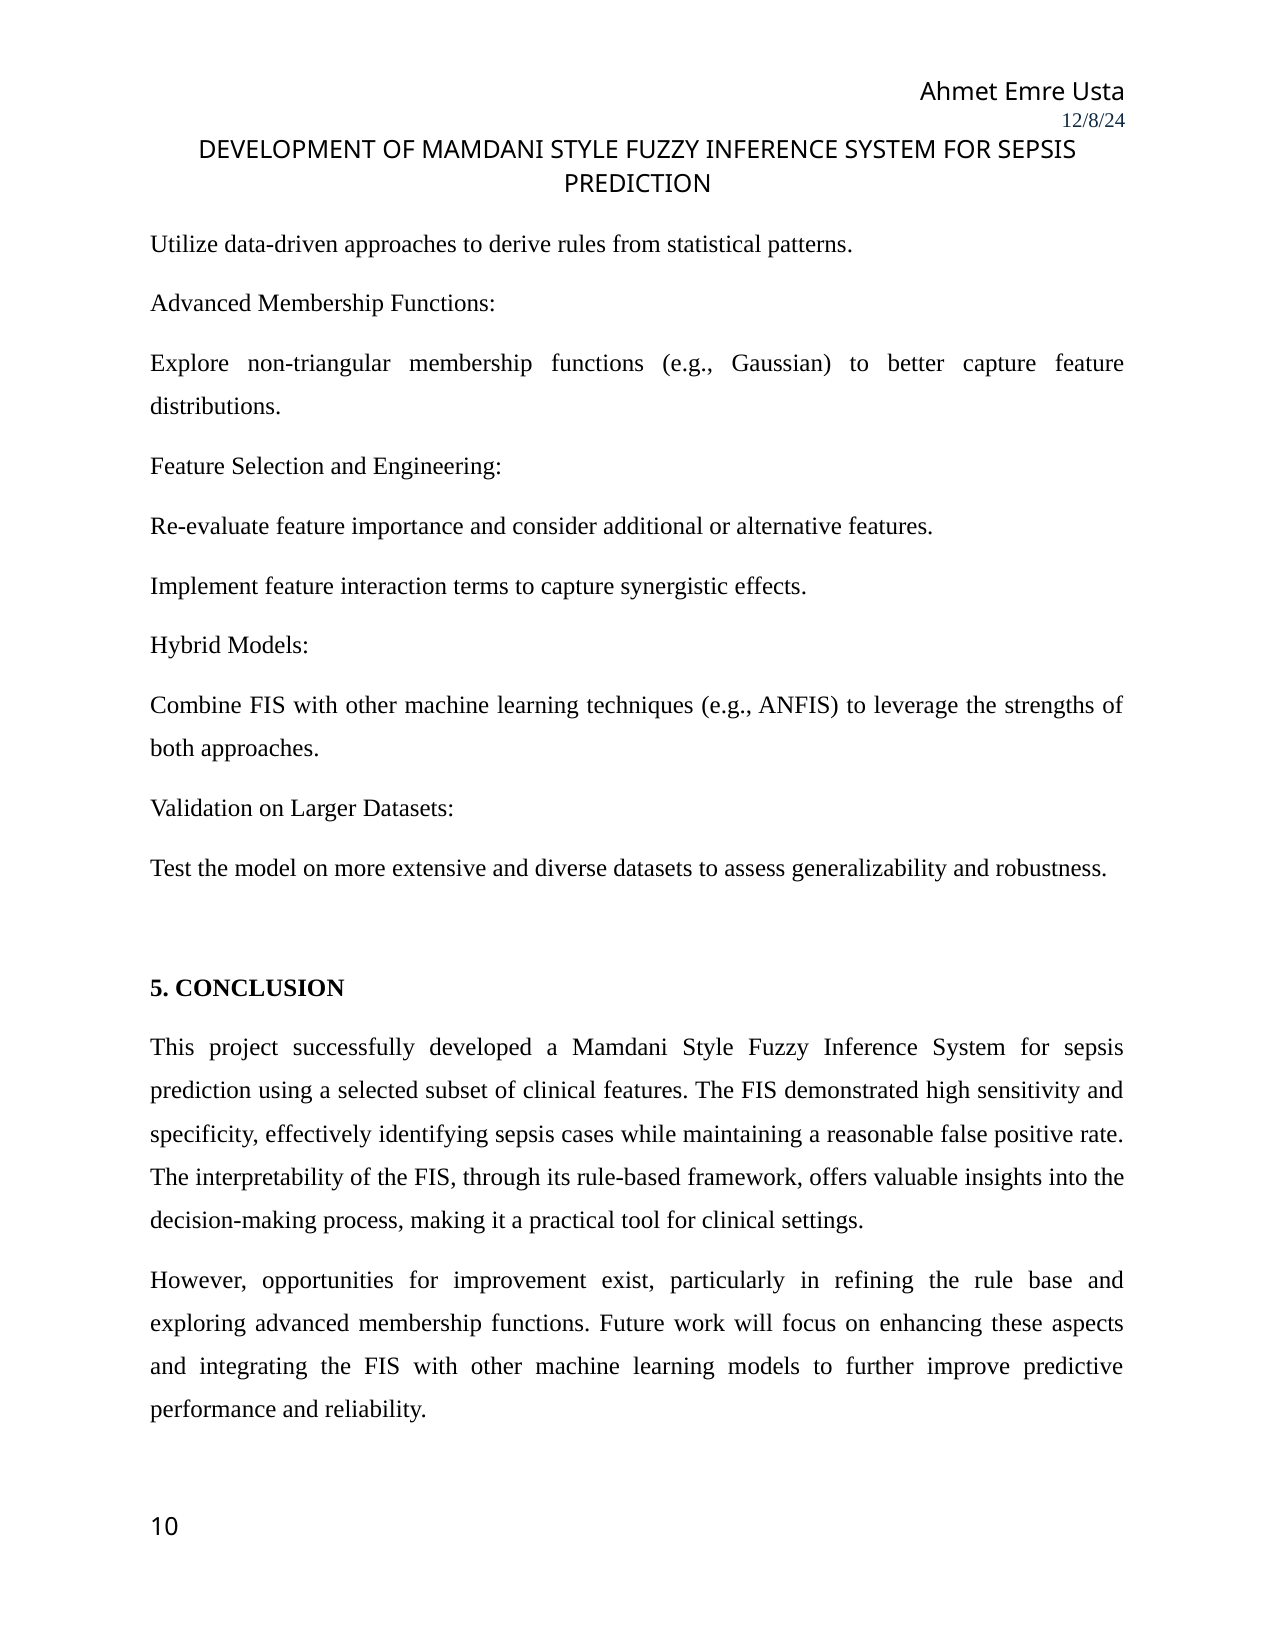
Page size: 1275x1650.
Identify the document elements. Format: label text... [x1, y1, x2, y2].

text Explore non-triangular membership functions (e.g., Gaussian) to better capture feature distributions. [150, 348, 1125, 420]
text Implement feature interaction terms to capture synergistic effects. [150, 571, 1125, 599]
text Re-evaluate feature importance and consider additional or alternative features. [150, 511, 1125, 540]
text Test the model on more extensive and diverse datasets to assess generalizability and robustness. [150, 853, 1125, 882]
text Feature Selection and Engineering: [150, 451, 1125, 480]
text However, opportunities for improvement exist, particularly in refining the rule base and exploring advanced membership functions. Future work will focus on enhancing these aspects and integrating the FIS with other machine learning models to further improve predictive performance and reliability. [150, 1265, 1125, 1423]
text Advanced Membership Functions: [150, 288, 1125, 317]
text This project successfully developed a Mamdani Style Fuzzy Inference System for sepsis prediction using a selected subset of clinical features. The FIS demonstrated high sensitivity and specificity, effectively identifying sepsis cases while maintaining a reasonable false positive rate. The interpretability of the FIS, through its rule-based framework, offers valuable insights into the decision-making process, making it a practical tool for clinical settings. [150, 1032, 1125, 1234]
text Validation on Larger Datasets: [150, 793, 1125, 822]
text Combine FIS with other machine learning techniques (e.g., ANFIS) to leverage the strengths of both approaches. [150, 690, 1125, 762]
text Utilize data-driven approaches to derive rules from statistical patterns. [150, 229, 1125, 257]
text 5. CONCLUSION [150, 973, 1125, 1001]
text Hybrid Models: [150, 631, 1125, 659]
